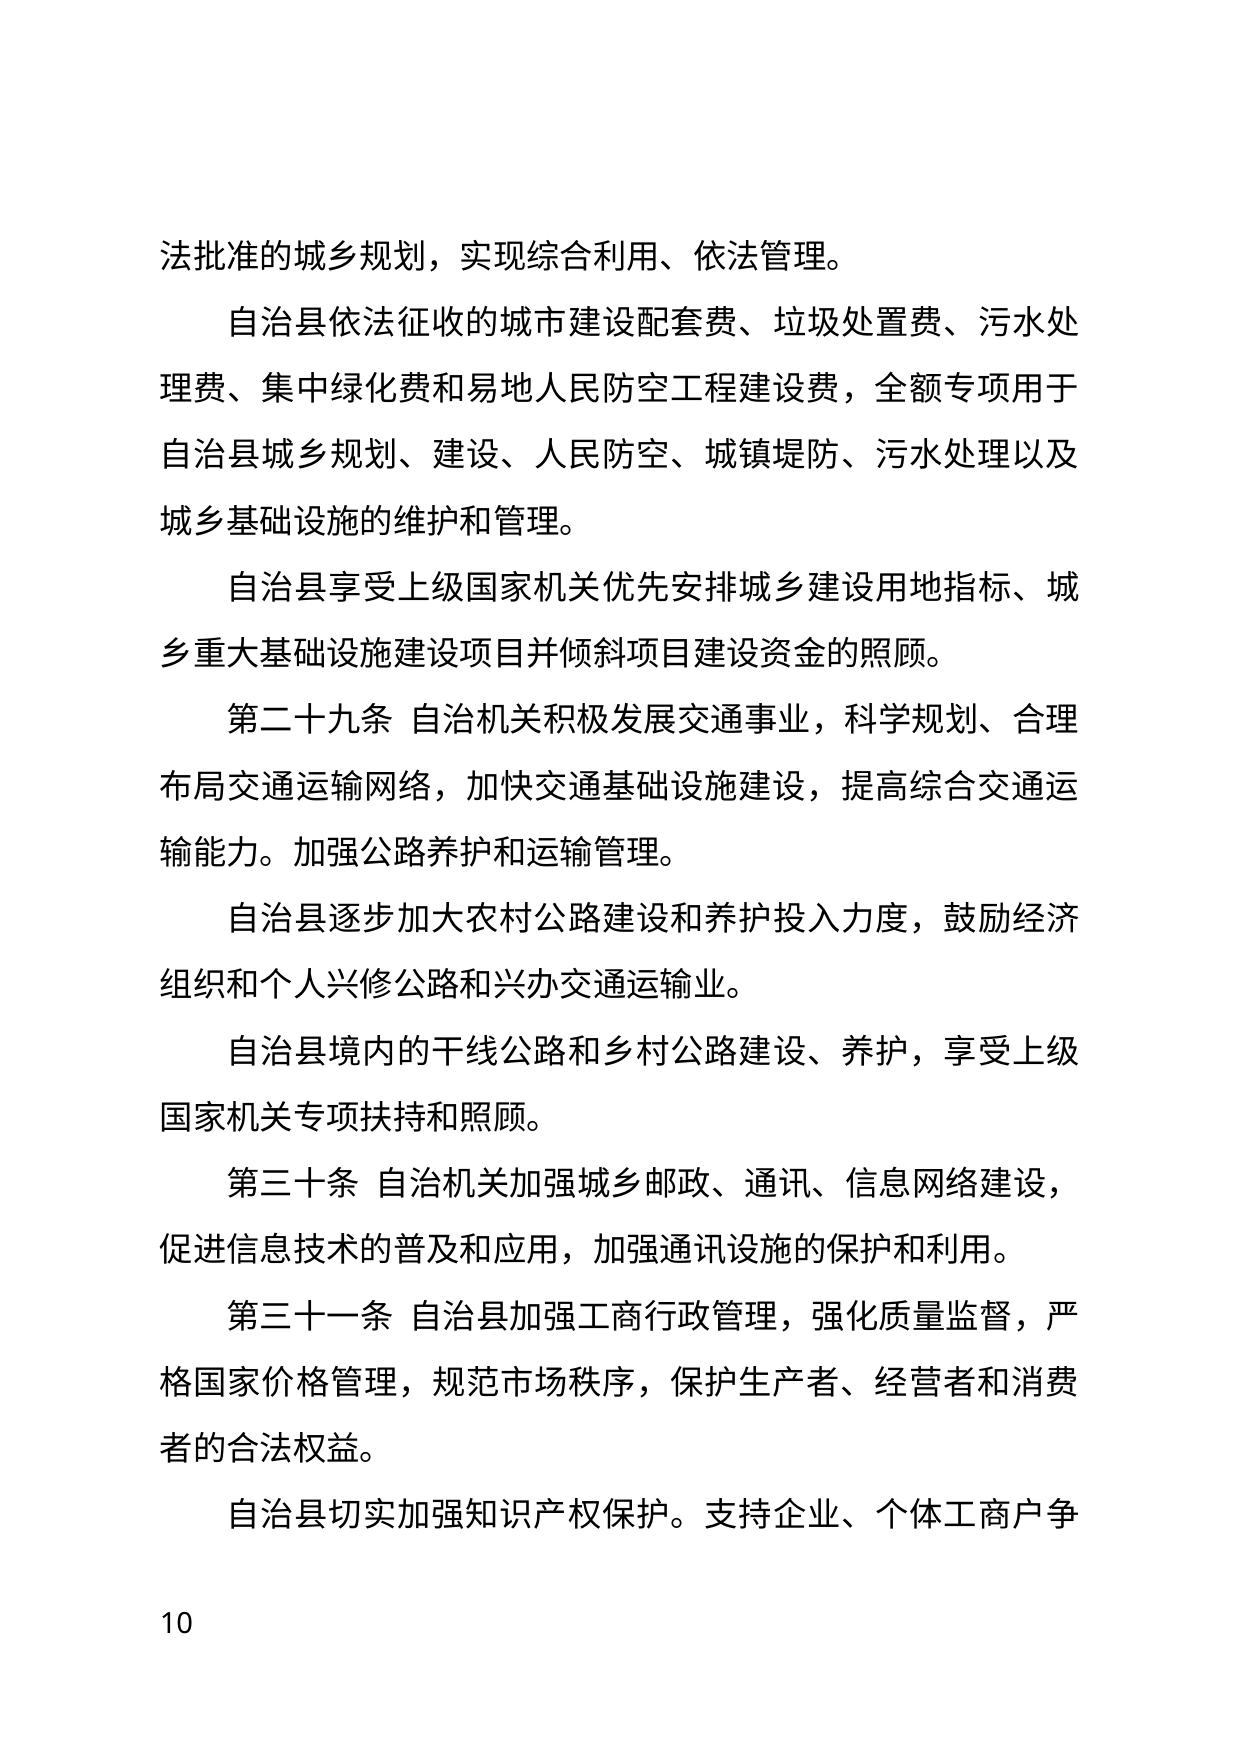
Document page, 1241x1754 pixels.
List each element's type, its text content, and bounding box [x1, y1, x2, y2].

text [159, 1479, 1081, 1545]
text 第二十九条 自治机关积极发展交通事业，科学规划、合理布局交通运输网络，加快交通基础设施建设，提高综合交通运输能力。加强公路养护和运输管理。 [159, 684, 1081, 883]
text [159, 220, 1081, 287]
text 自治县依法征收的城市建设配套费、垃圾处置费、污水处理费、集中绿化费和易地人民防空工程建设费，全额专项用于自治县城乡规划、建设、人民防空、城镇堤防、污水处理以及城乡基础设施的维护和管理。 [159, 287, 1081, 552]
text 第三十一条 自治县加强工商行政管理，强化质量监督，严格国家价格管理，规范市场秩序，保护生产者、经营者和消费者的合法权益。 [159, 1280, 1081, 1479]
text 自治县享受上级国家机关优先安排城乡建设用地指标、城乡重大基础设施建设项目并倾斜项目建设资金的照顾。 [159, 552, 1081, 684]
text 自治县境内的干线公路和乡村公路建设、养护，享受上级国家机关专项扶持和照顾。 [159, 1015, 1081, 1148]
text 自治县逐步加大农村公路建设和养护投入力度，鼓励经济组织和个人兴修公路和兴办交通运输业。 [159, 883, 1081, 1015]
text 第三十条 自治机关加强城乡邮政、通讯、信息网络建设，促进信息技术的普及和应用，加强通讯设施的保护和利用。 [159, 1148, 1081, 1280]
